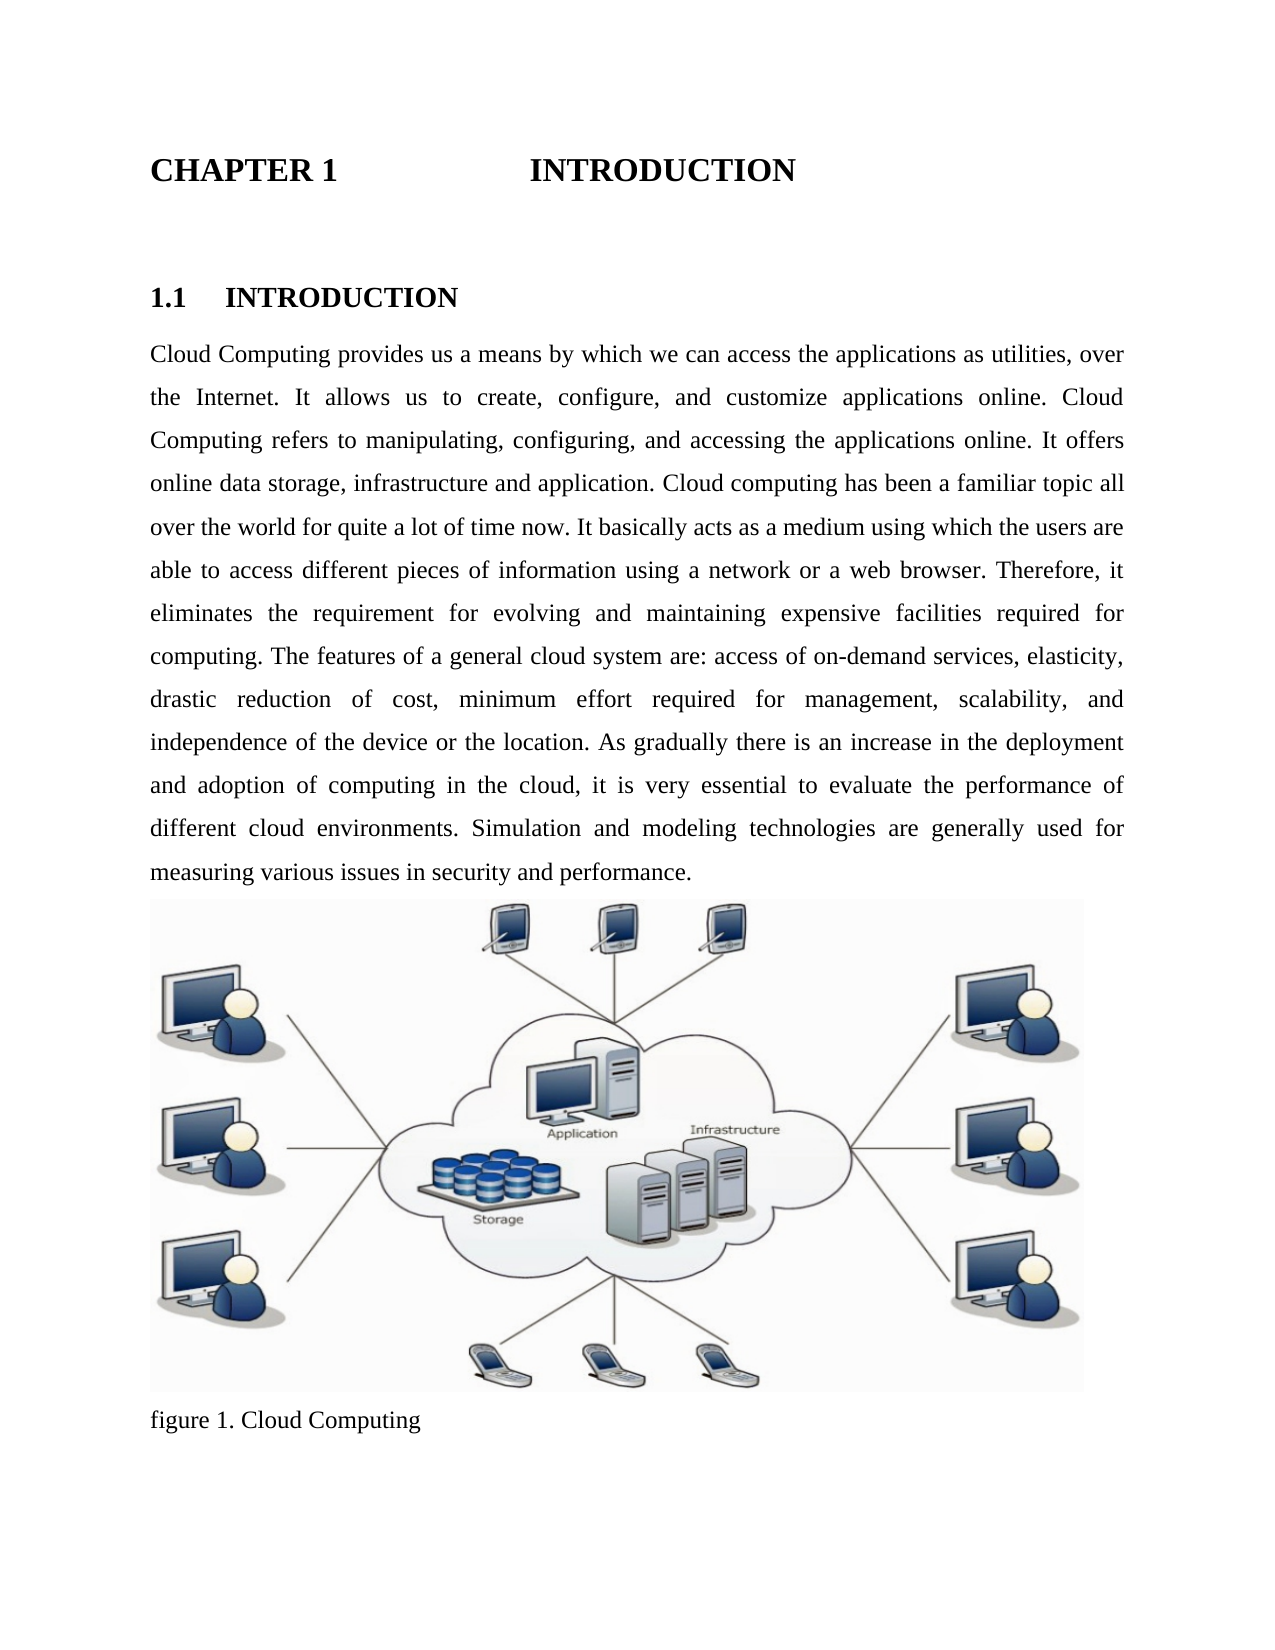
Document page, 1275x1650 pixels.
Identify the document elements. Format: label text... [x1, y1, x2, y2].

list INTRODUCTION [150, 280, 1125, 313]
text CHAPTER 1 INTRODUCTION [150, 150, 1125, 188]
text Cloud Computing provides us a means by which we can access the applications as utilities, over the Internet. It allows us to create, configure, and customize applications online. Cloud Computing refers to manipulating, configuring, and accessing the applications online. It offers online data storage, infrastructure and application. Cloud computing has been a familiar topic all over the world for quite a lot of time now. It basically acts as a medium using which the users are able to access different pieces of information using a network or a web browser. Therefore, it eliminates the requirement for evolving and maintaining expensive facilities required for computing. The features of a general cloud system are: access of on-demand services, elasticity, drastic reduction of cost, minimum effort required for management, scalability, and independence of the device or the location. As gradually there is an increase in the deployment and adoption of computing in the cloud, it is very essential to evaluate the performance of different cloud environments. Simulation and modeling technologies are generally used for measuring various issues in security and performance. [150, 339, 1125, 885]
picture [150, 899, 1085, 1392]
